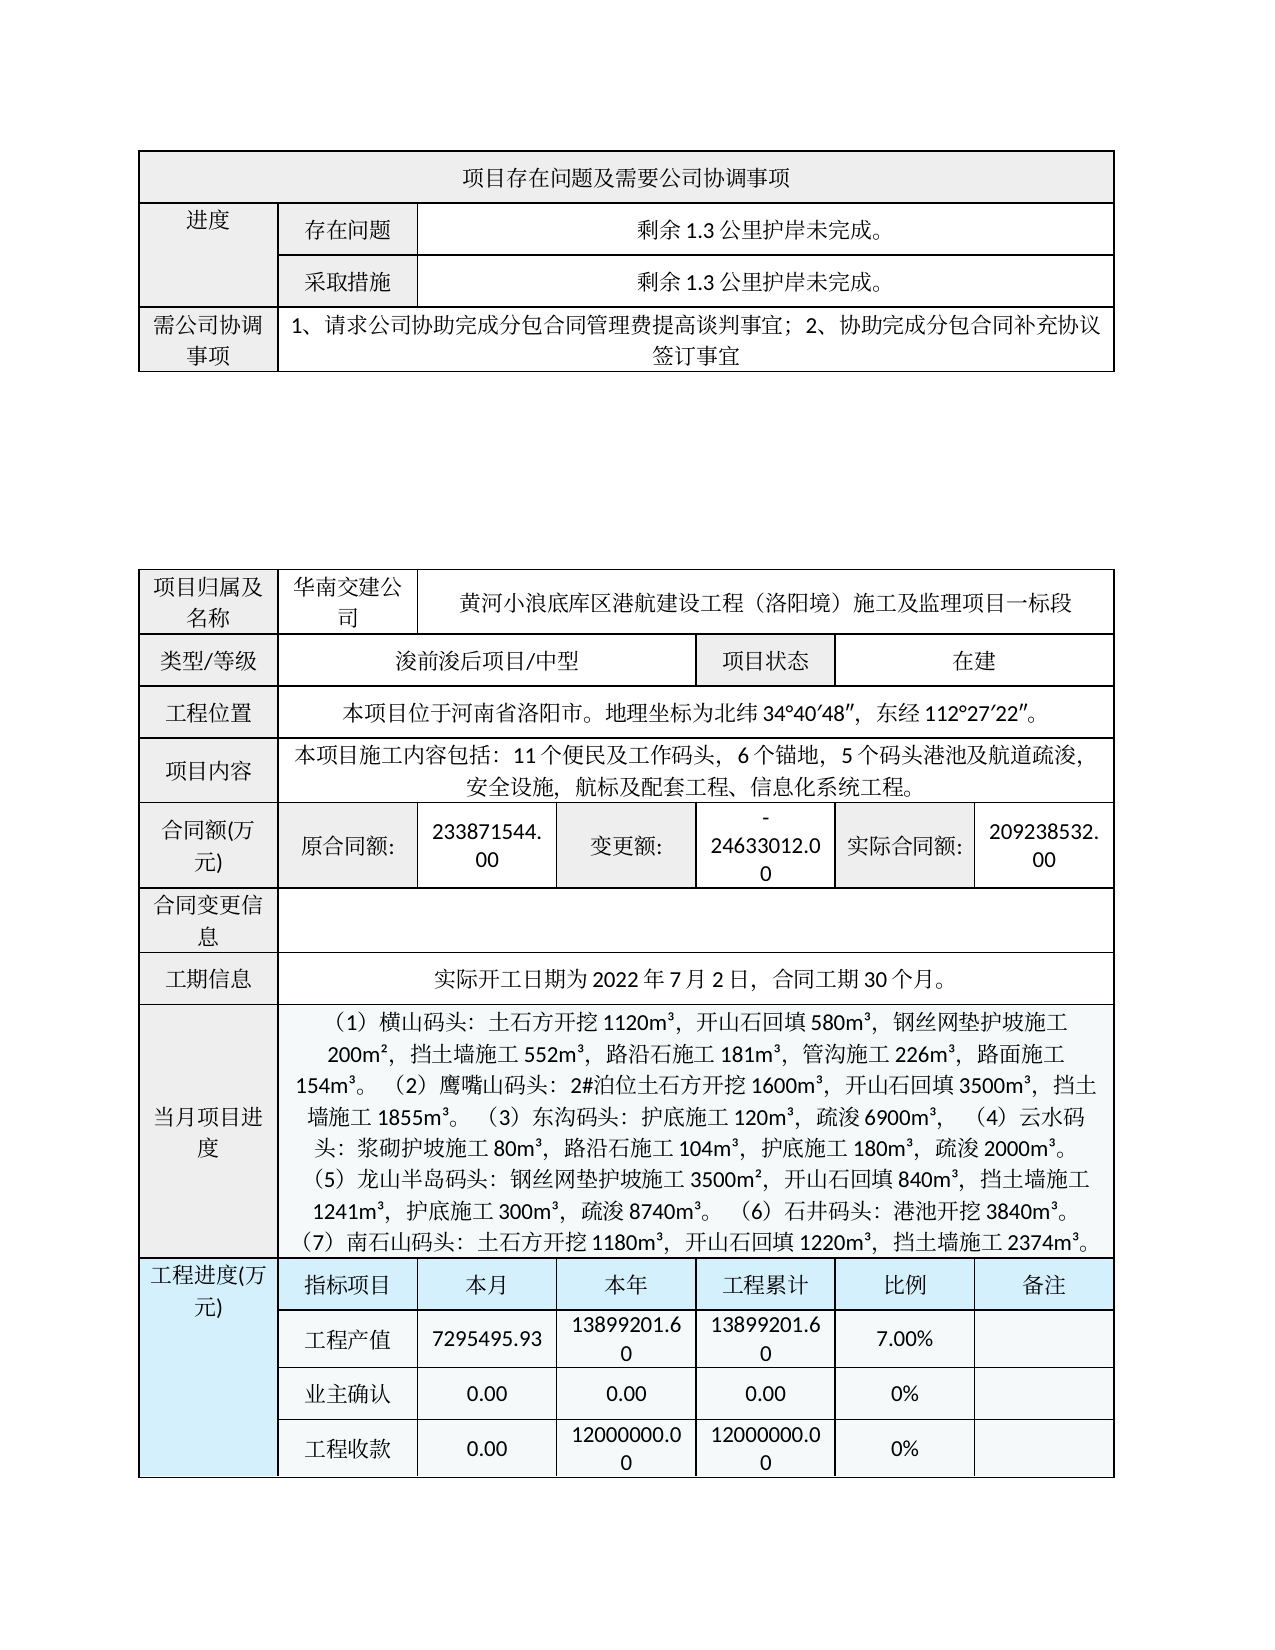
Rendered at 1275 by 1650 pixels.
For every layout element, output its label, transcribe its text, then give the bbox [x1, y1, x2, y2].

table_cell [975, 1368, 1113, 1419]
table_cell 本月 [418, 1259, 556, 1309]
table_cell 本年 [557, 1259, 695, 1309]
table_cell 需公司协调事项 [140, 308, 277, 371]
table_header 黄河小浪底库区港航建设工程（洛阳境）施工及监理项目一标段 [418, 570, 1113, 633]
table_cell 备注 [975, 1259, 1113, 1309]
table_cell 比例 [836, 1259, 974, 1309]
table_cell 12000000.00 [697, 1420, 834, 1476]
table_cell 类型/等级 [140, 635, 277, 685]
table_cell 变更额: [557, 803, 695, 887]
table_cell 当月项目进度 [140, 1005, 277, 1257]
table_cell 工程收款 [279, 1420, 417, 1476]
table_cell 业主确认 [279, 1368, 417, 1419]
table_cell 1、请求公司协助完成分包合同管理费提高谈判事宜；2、协助完成分包合同补充协议签订事宜 [279, 308, 1113, 371]
table_cell 7.00% [836, 1311, 974, 1367]
table_cell 工程进度(万元) [140, 1259, 277, 1476]
table_cell 实际合同额: [836, 803, 974, 887]
table_cell [975, 1420, 1113, 1476]
table_cell 0.00 [418, 1420, 556, 1476]
table_cell 0% [836, 1368, 974, 1419]
table_cell 工程位置 [140, 687, 277, 737]
table_cell 合同额(万元) [140, 803, 277, 887]
table_cell 工期信息 [140, 953, 277, 1004]
table_cell 浚前浚后项目/中型 [279, 635, 695, 685]
table_cell [279, 889, 1113, 952]
table_cell 7295495.93 [418, 1311, 556, 1367]
table_cell 本项目施工内容包括：11个便民及工作码头，6个锚地，5个码头港池及航道疏浚，安全设施，航标及配套工程、信息化系统工程。 [279, 739, 1113, 802]
table_cell 12000000.00 [557, 1420, 695, 1476]
table_cell 本项目位于河南省洛阳市。地理坐标为北纬34°40′48″，东经112°27′22″。 [279, 687, 1113, 737]
table_cell 指标项目 [279, 1259, 417, 1309]
table_header 华南交建公司 [279, 570, 417, 633]
table_cell 进度 [140, 204, 277, 306]
table_cell 0.00 [557, 1368, 695, 1419]
table_cell [975, 1311, 1113, 1367]
table_cell 工程累计 [697, 1259, 834, 1309]
table_cell 13899201.60 [697, 1311, 834, 1367]
table_cell 存在问题 [279, 204, 417, 254]
table_cell 合同变更信息 [140, 889, 277, 952]
table_cell 233871544.00 [418, 803, 556, 887]
table_cell 0.00 [418, 1368, 556, 1419]
table_cell 项目存在问题及需要公司协调事项 [140, 152, 1113, 202]
table_cell 13899201.60 [557, 1311, 695, 1367]
table_cell 在建 [836, 635, 1113, 685]
table_cell 项目内容 [140, 739, 277, 802]
table_cell 0.00 [697, 1368, 834, 1419]
table_cell 采取措施 [279, 256, 417, 306]
table_cell -24633012.00 [697, 803, 834, 887]
table_cell 原合同额: [279, 803, 417, 887]
table_cell 工程产值 [279, 1311, 417, 1367]
table_cell 剩余1.3公里护岸未完成。 [418, 204, 1113, 254]
table_cell 项目状态 [697, 635, 834, 685]
table_cell 209238532.00 [975, 803, 1113, 887]
table_cell 实际开工日期为2022年7月2日，合同工期30个月。 [279, 953, 1113, 1004]
table_cell 0% [836, 1420, 974, 1476]
table_header 项目归属及名称 [140, 570, 277, 633]
table_cell 剩余1.3公里护岸未完成。 [418, 256, 1113, 306]
table_cell （1）横山码头：土石方开挖1120m³，开山石回填580m³，钢丝网垫护坡施工200m²，挡土墙施工552m³，路沿石施工181m³，管沟施工226m³，路面施工154m³。 （2）鹰嘴山码头：2#泊位土石方开挖1600m³，开山石回填3500m³，挡土墙施工1855m³。 （3）东沟码头：护底施工120m³，疏浚6900m³， （4）云水码头：浆砌护坡施工80m³，路沿石施工104m³，护底施工180m³，疏浚2000m³。 （5）龙山半岛码头：钢丝网垫护坡施工3500m²，开山石回填840m³，挡土墙施工1241m³，护底施工300m³，疏浚8740m³。 （6）石井码头：港池开挖3840m³。 （7）南石山码头：土石方开挖1180m³，开山石回填1220m³，挡土墙施工2374m³。 [279, 1005, 1113, 1257]
